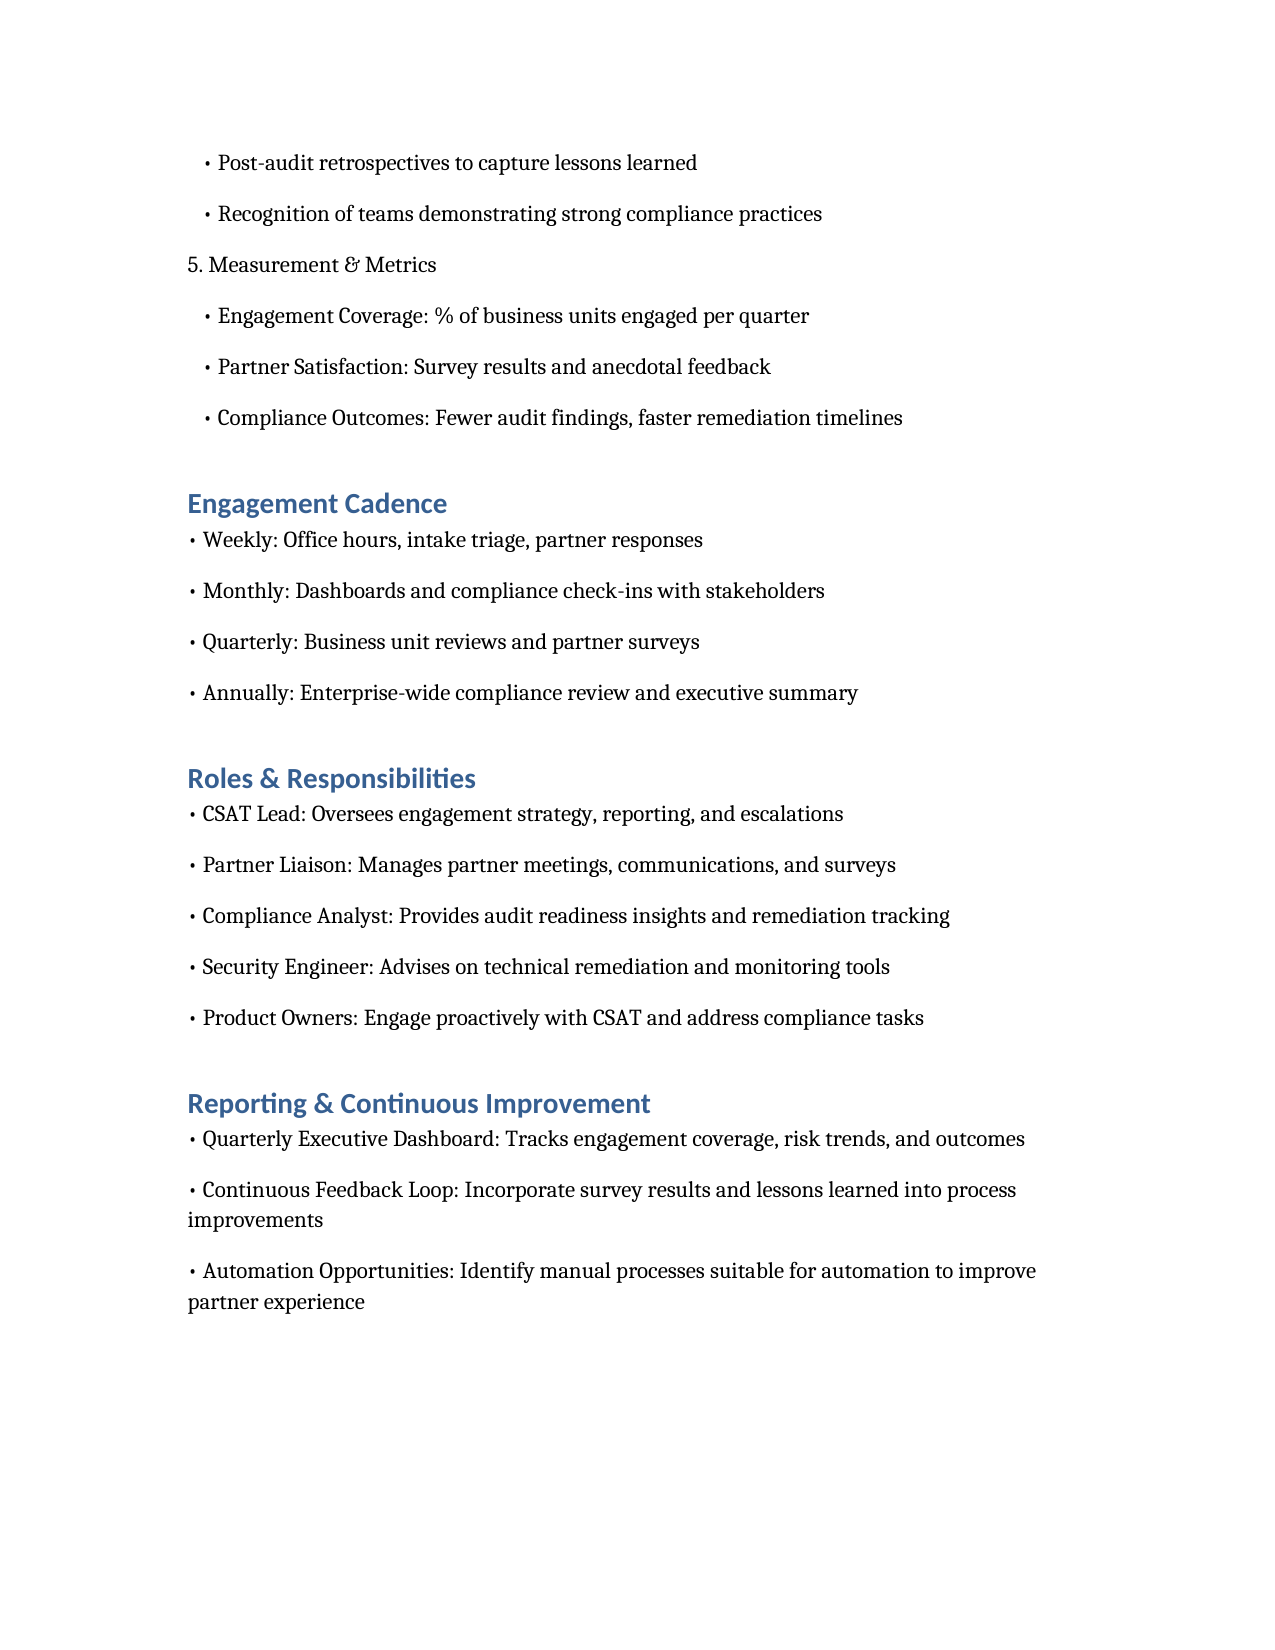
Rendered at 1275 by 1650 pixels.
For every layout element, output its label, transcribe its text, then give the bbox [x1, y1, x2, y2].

subtitle Reporting & Continuous Improvement [187, 1085, 1087, 1121]
text • Automation Opportunities: Identify manual processes suitable for automation to improve partner experience [187, 1258, 1087, 1315]
text • Quarterly: Business unit reviews and partner surveys [187, 628, 1087, 655]
text • Product Owners: Engage proactively with CSAT and address compliance tasks [187, 1005, 1087, 1031]
text • CSAT Lead: Oversees engagement strategy, reporting, and escalations [187, 801, 1087, 827]
text • Engagement Coverage: % of business units engaged per quarter [187, 303, 1087, 329]
text • Compliance Analyst: Provides audit readiness insights and remediation tracking [187, 903, 1087, 929]
subtitle Engagement Cadence [187, 485, 1087, 521]
text • Weekly: Office hours, intake triage, partner responses [187, 526, 1087, 553]
text • Security Engineer: Advises on technical remediation and monitoring tools [187, 954, 1087, 980]
text • Continuous Feedback Loop: Incorporate survey results and lessons learned into process improvements [187, 1177, 1087, 1233]
text • Annually: Enterprise-wide compliance review and executive summary [187, 679, 1087, 706]
text • Monthly: Dashboards and compliance check-ins with stakeholders [187, 577, 1087, 604]
text 5. Measurement & Metrics [187, 252, 1087, 278]
text • Compliance Outcomes: Fewer audit findings, faster remediation timelines [187, 405, 1087, 432]
text • Post-audit retrospectives to capture lessons learned [187, 150, 1087, 176]
text • Partner Liaison: Manages partner meetings, communications, and surveys [187, 852, 1087, 878]
text • Partner Satisfaction: Survey results and anecdotal feedback [187, 354, 1087, 381]
text • Quarterly Executive Dashboard: Tracks engagement coverage, risk trends, and outcomes [187, 1126, 1087, 1152]
subtitle Roles & Responsibilities [187, 760, 1087, 795]
text • Recognition of teams demonstrating strong compliance practices [187, 201, 1087, 227]
